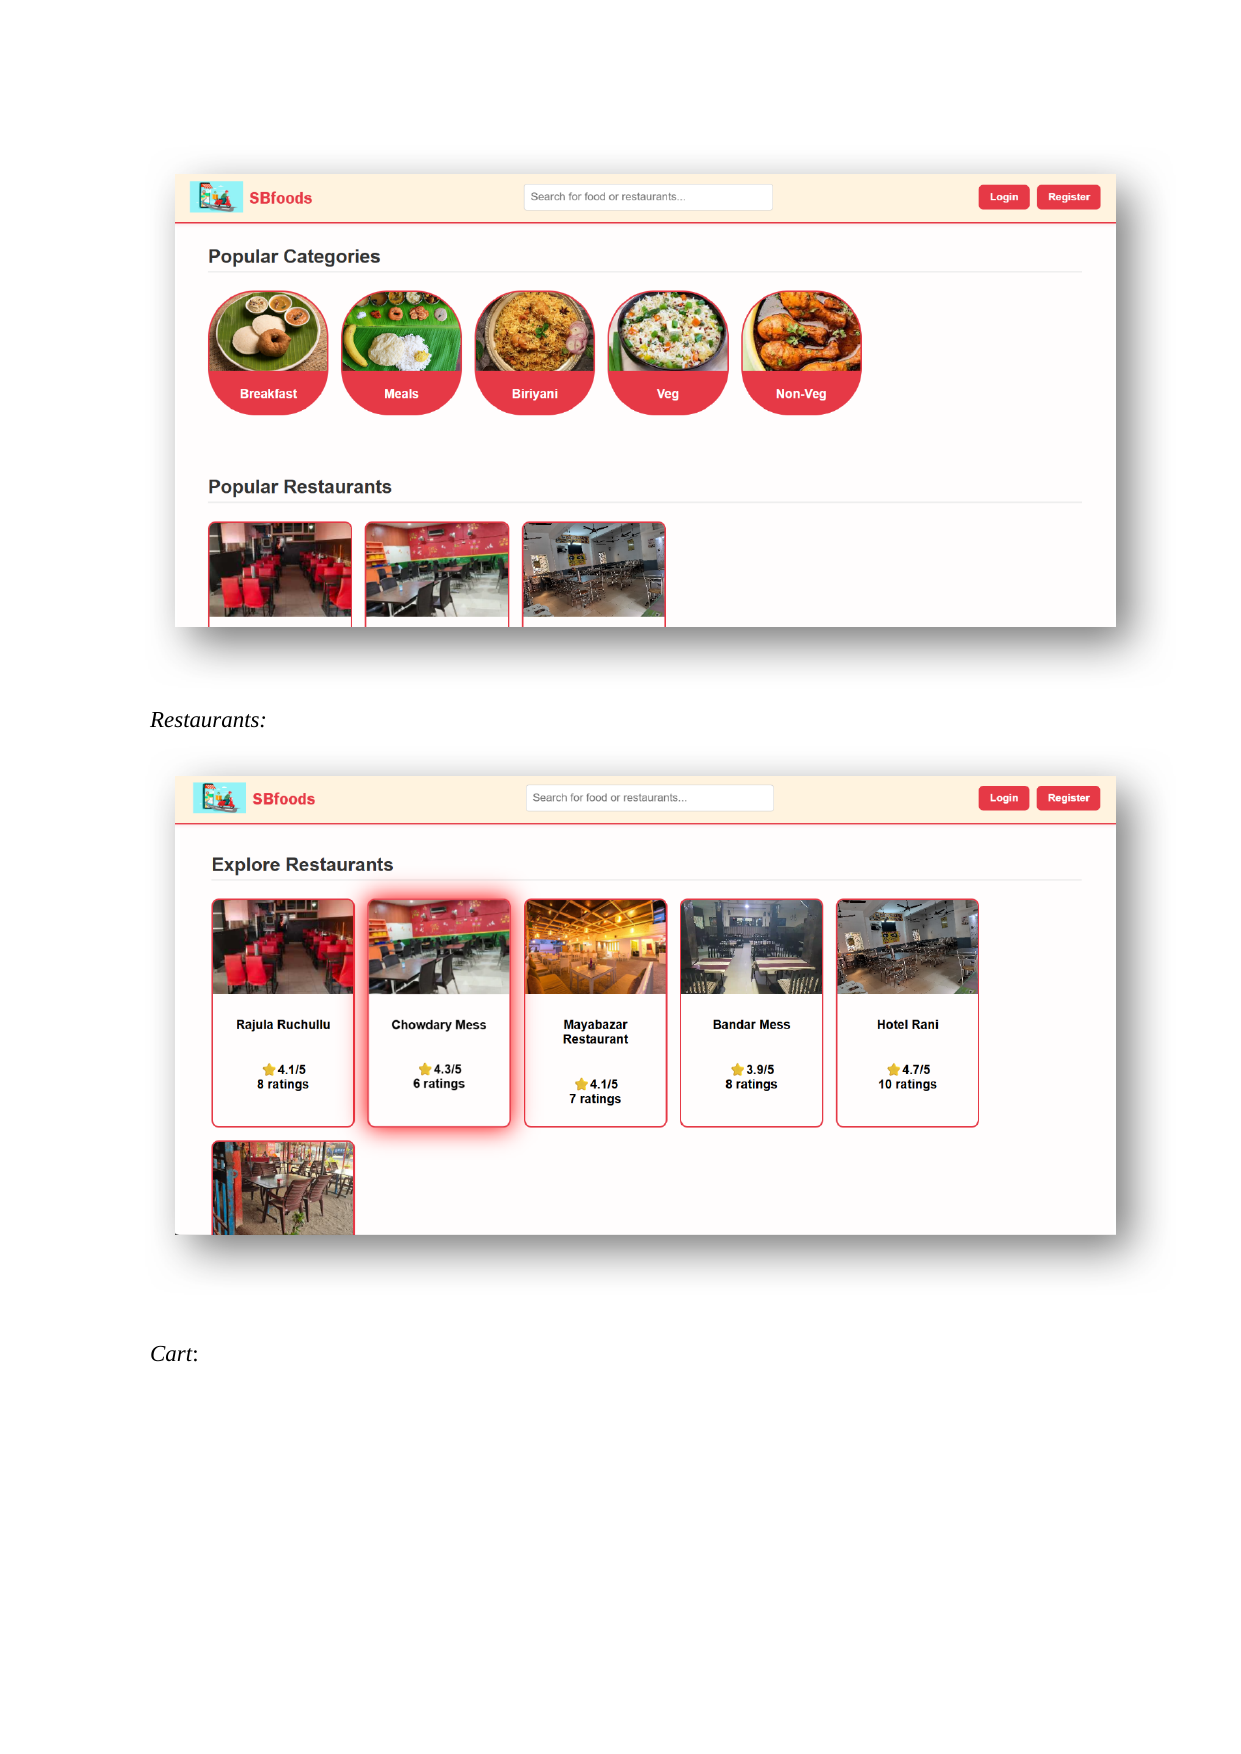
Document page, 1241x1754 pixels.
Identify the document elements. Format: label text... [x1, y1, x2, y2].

picture [175, 174, 1116, 627]
text Cart: [150, 1311, 1090, 1366]
text Restaurants: [150, 706, 1090, 733]
picture [175, 776, 1116, 1235]
